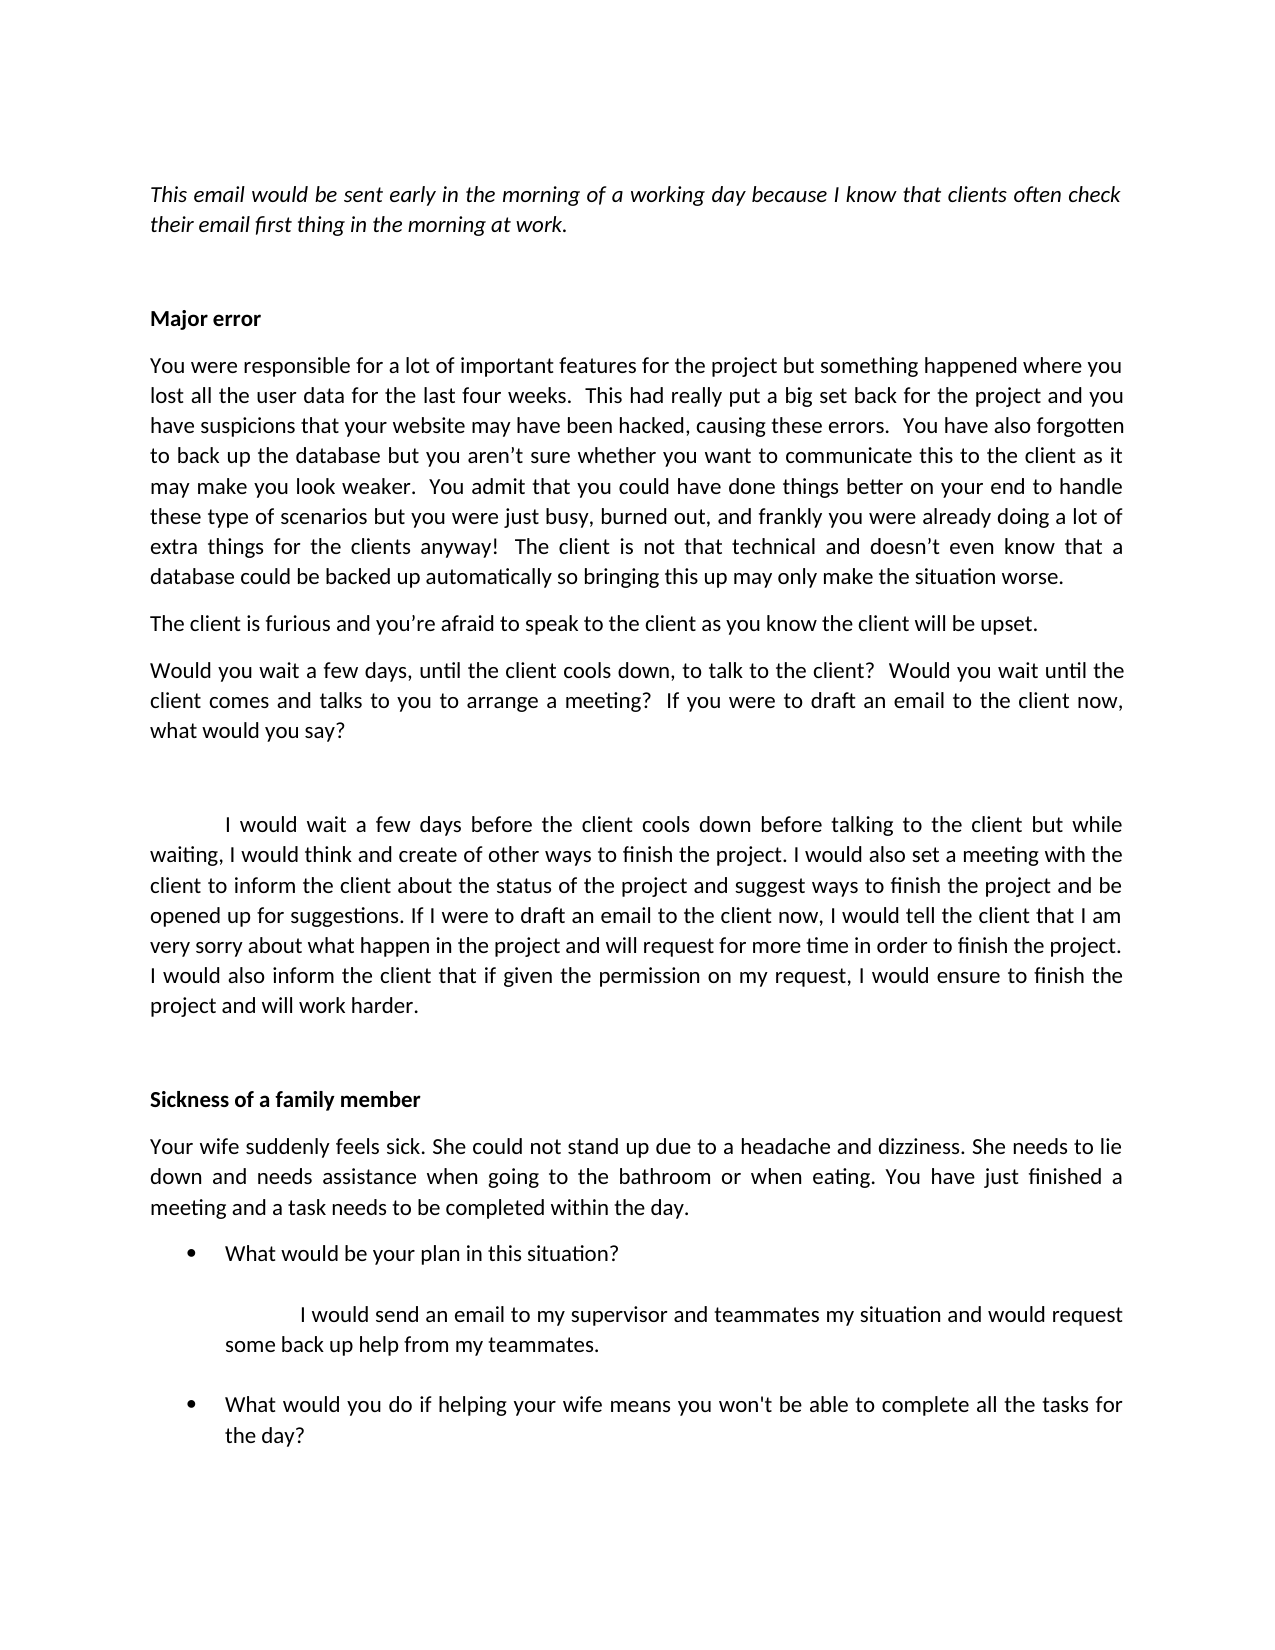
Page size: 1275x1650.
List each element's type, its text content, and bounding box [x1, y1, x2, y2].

list I would send an email to my supervisor and teammates my situation and would request some back up help from my teammates. [225, 1300, 1125, 1358]
list What would be your plan in this situation? [187, 1239, 1125, 1268]
text I would wait a few days before the client cools down before talking to the client but while waiting, I would think and create of other ways to finish the project. I would also set a meeting with the client to inform the client about the status of the project and suggest ways to finish the project and be opened up for suggestions. If I were to draft an email to the client now, I would tell the client that I am very sorry about what happen in the project and will request for more time in order to finish the project. I would also inform the client that if given the permission on my request, I would ensure to finish the project and will work harder. [150, 810, 1125, 1020]
text The client is furious and you’re afraid to speak to the client as you know the client will be upset. [150, 609, 1125, 637]
list What would you do if helping your wife means you won't be able to complete all the tasks for the day? [187, 1391, 1125, 1449]
text Major error [150, 304, 1125, 332]
text Would you wait a few days, until the client cools down, to talk to the client? Would you wait until the client comes and talks to you to arrange a meeting? If you were to draft an email to the client now, what would you say? [150, 656, 1125, 745]
text Sickness of a family member [150, 1085, 1125, 1113]
text You were responsible for a lot of important features for the project but something happened where you lost all the user data for the last four weeks. This had really put a big set back for the project and you have suspicions that your website may have been hacked, causing these errors. You have also forgotten to back up the database but you aren’t sure whether you want to communicate this to the client as it may make you look weaker. You admit that you could have done things better on your end to handle these type of scenarios but you were just busy, burned out, and frankly you were already doing a lot of extra things for the clients anyway! The client is not that technical and doesn’t even know that a database could be backed up automatically so bringing this up may only make the situation worse. [150, 351, 1125, 591]
text Your wife suddenly feels sick. She could not stand up due to a headache and dizziness. She needs to lie down and needs assistance when going to the bathroom or when eating. You have just finished a meeting and a task needs to be completed within the day. [150, 1132, 1125, 1221]
list This email would be sent early in the morning of a working day because I know that clients often check their email first thing in the morning at work. [150, 180, 1125, 238]
